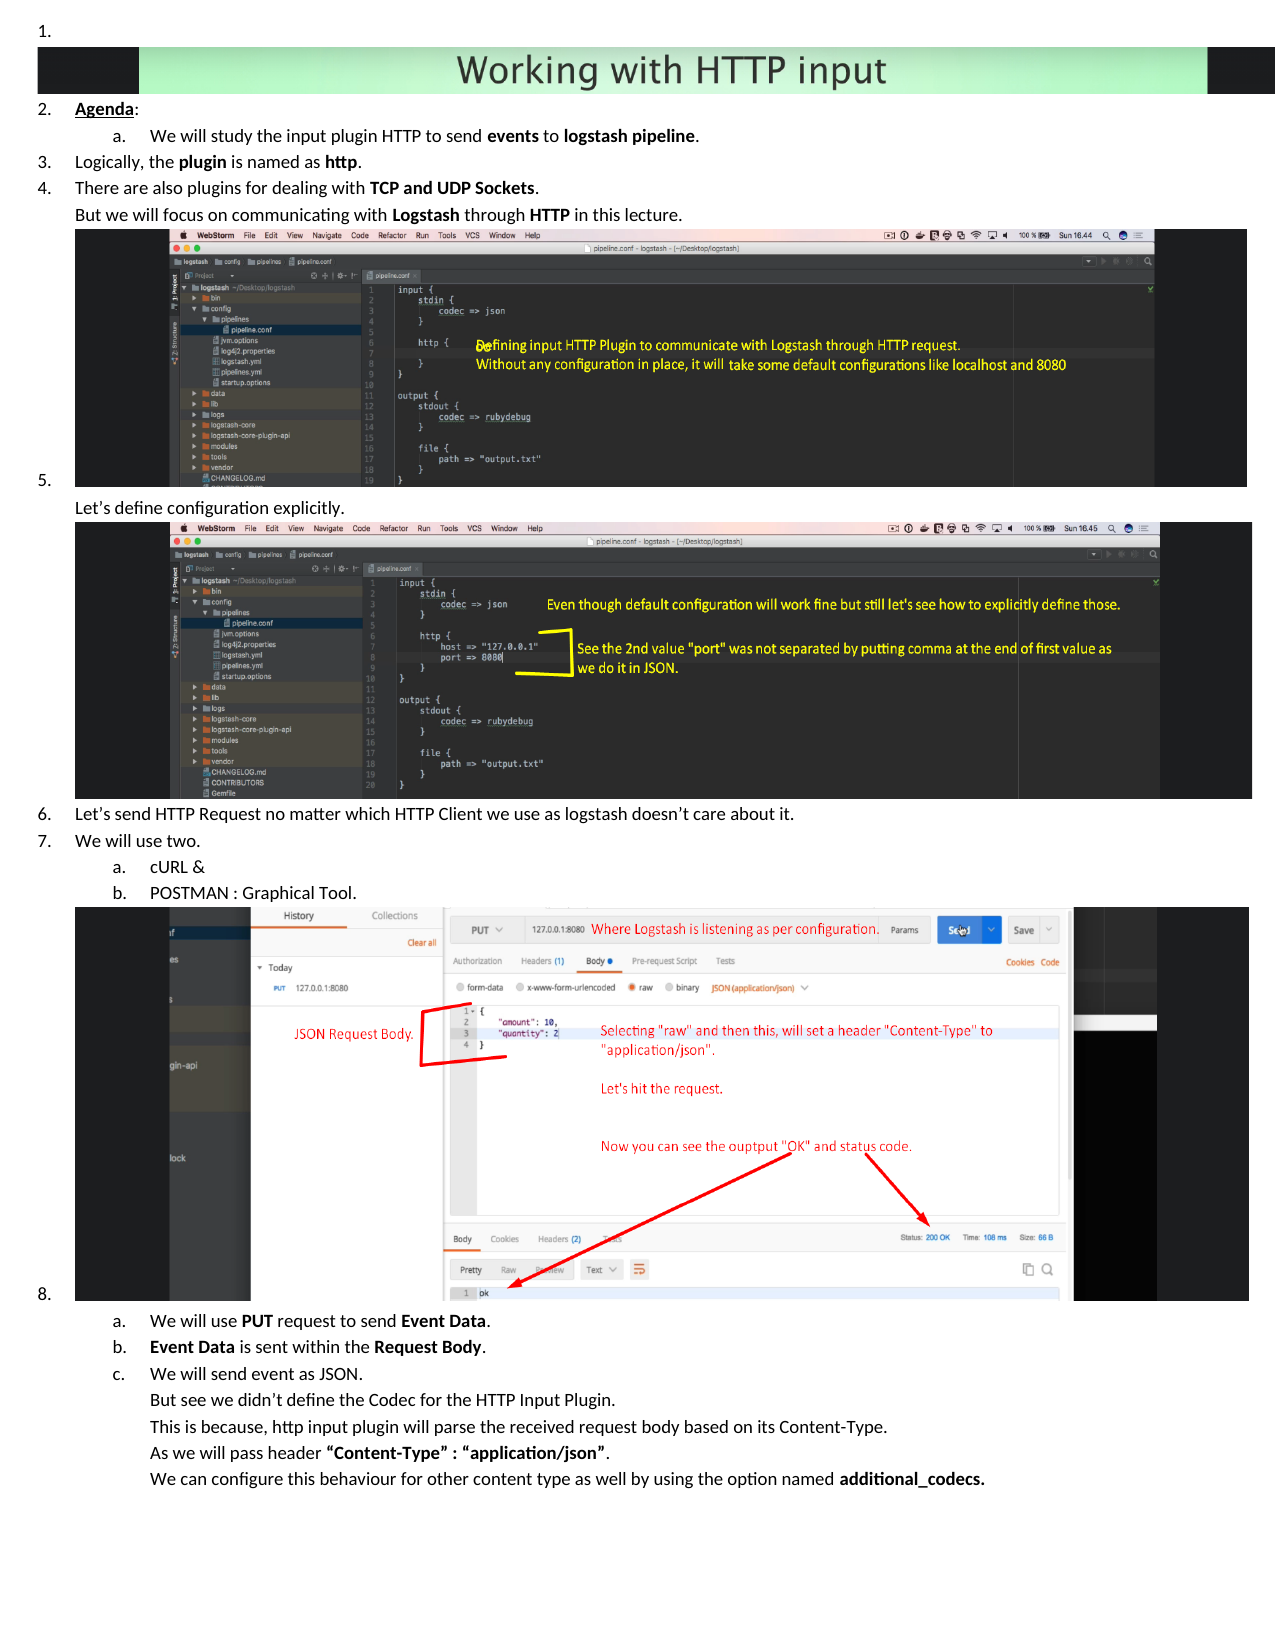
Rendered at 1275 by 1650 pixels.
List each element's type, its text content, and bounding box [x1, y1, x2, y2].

list We will use two. [37, 829, 1270, 852]
list Agenda: [37, 97, 1270, 120]
list We will study the input plugin HTTP to send events to logstash pipeline. [112, 124, 1270, 147]
list Event Data is sent within the Request Body. [112, 1336, 1270, 1359]
list Let’s send HTTP Request no matter which HTTP Client we use as logstash doesn’t care about it. [37, 802, 1270, 825]
picture [37, 47, 1275, 94]
picture [75, 907, 1249, 1301]
list But see we didn’t define the Codec for the HTTP Input Plugin. This is because, http input plugin will parse the received request body based on its Content-Type. As we will pass header “Content-Type” : “application/json”. We can configure this behaviour for other content type as well by using the option named additional_codecs. [150, 1388, 1270, 1490]
list POSTMAN : Graphical Tool. [112, 881, 1270, 904]
picture [75, 229, 1247, 487]
list There are also plugins for dealing with TCP and UDP Sockets. But we will focus on communicating with Logstash through HTTP in this lecture. [37, 177, 1270, 226]
list We will use PUT request to send Event Data. [112, 1309, 1270, 1332]
list Logically, the plugin is named as http. [37, 150, 1270, 173]
picture [75, 522, 1253, 799]
list cURL & [112, 855, 1270, 878]
list We will send event as JSON. [112, 1362, 1270, 1385]
